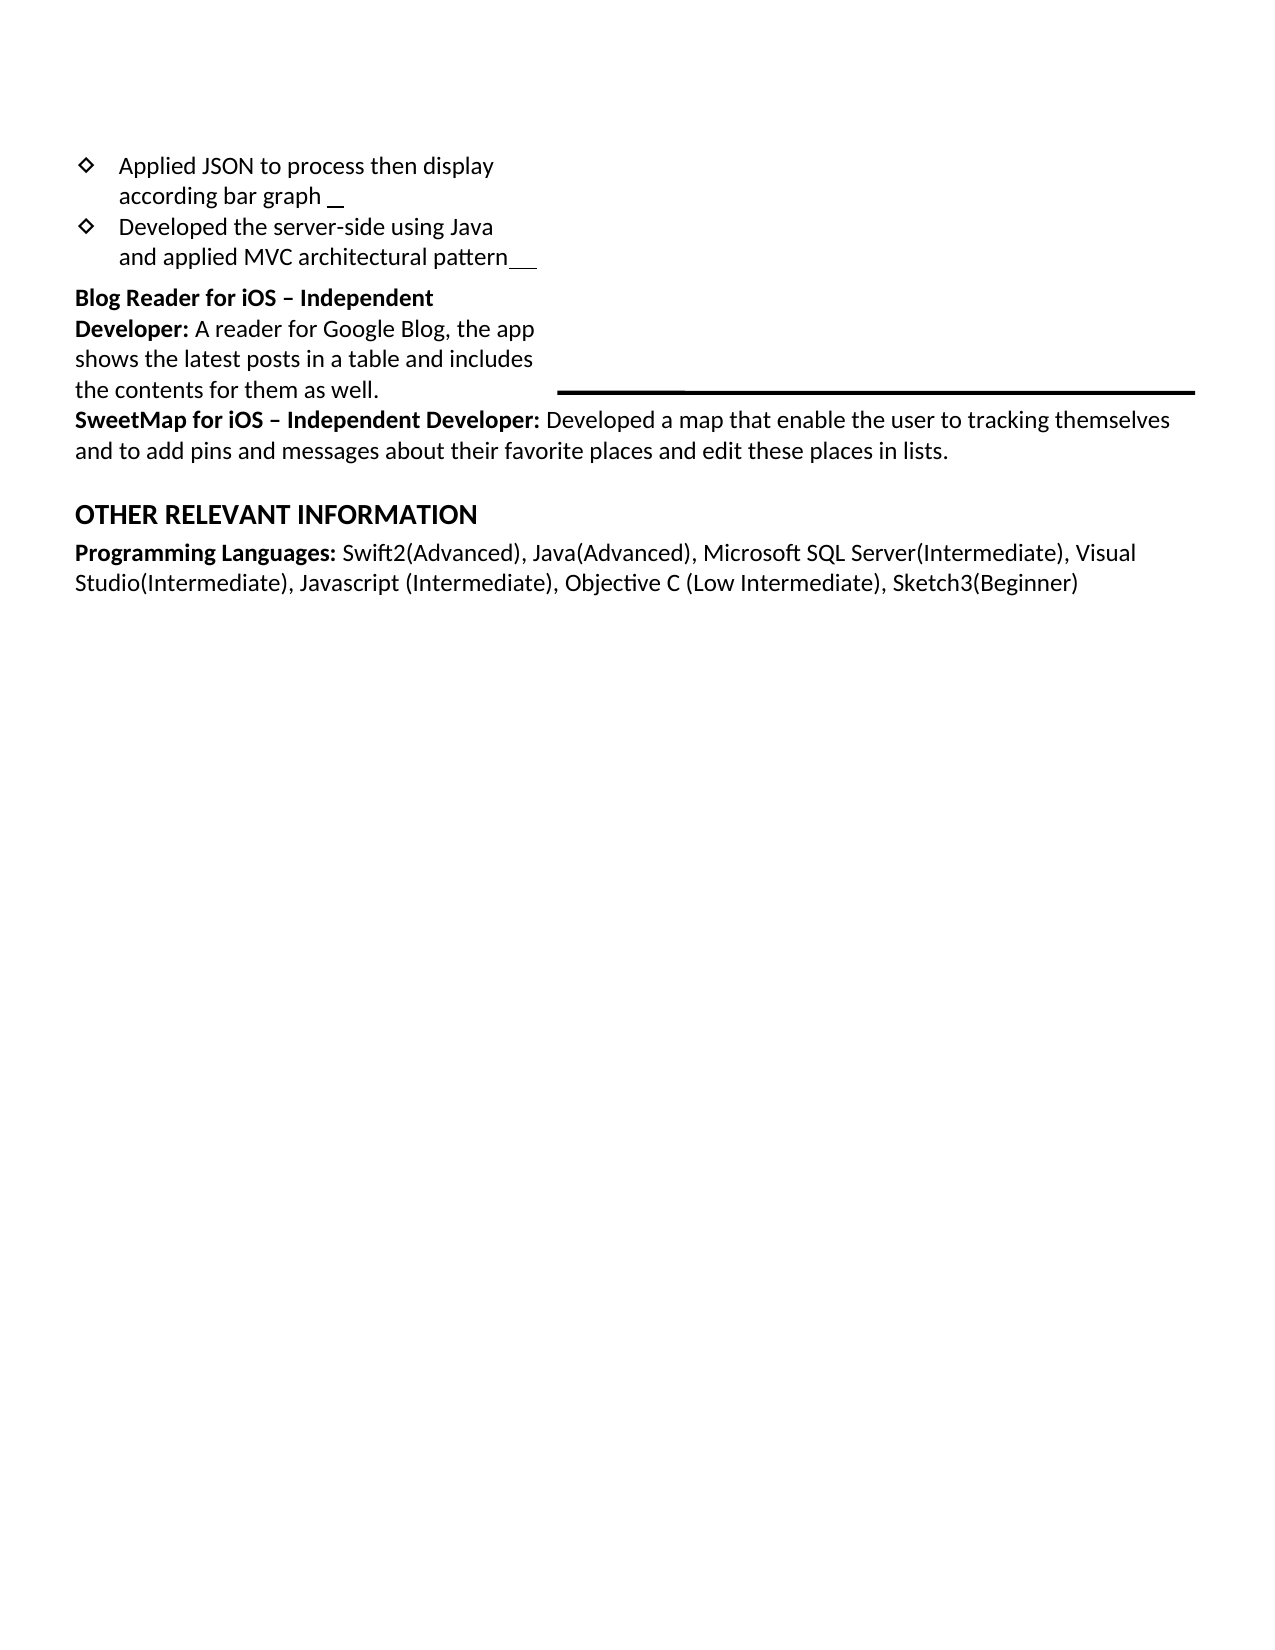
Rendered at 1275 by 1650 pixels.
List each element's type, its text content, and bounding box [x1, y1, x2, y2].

list Applied JSON to process then display according bar graph [75, 150, 1200, 211]
text Programming Languages: Swift2(Advanced), Java(Advanced), Microsoft SQL Server(Intermediate), Visual Studio(Intermediate), Javascript (Intermediate), Objective C (Low Intermediate), Sketch3(Beginner) [75, 537, 1200, 598]
text OTHER RELEVANT INFORMATION [75, 496, 1200, 532]
text SweetMap for iOS – Independent Developer: Developed a map that enable the user to tracking themselves and to add pins and messages about their favorite places and edit these places in lists. [75, 404, 1200, 465]
list Developed the server-side using Java and applied MVC architectural pattern [75, 211, 1200, 272]
text Blog Reader for iOS – Independent Developer: A reader for Google Blog, the app shows the latest posts in a table and includes the contents for them as well. [75, 282, 1200, 404]
